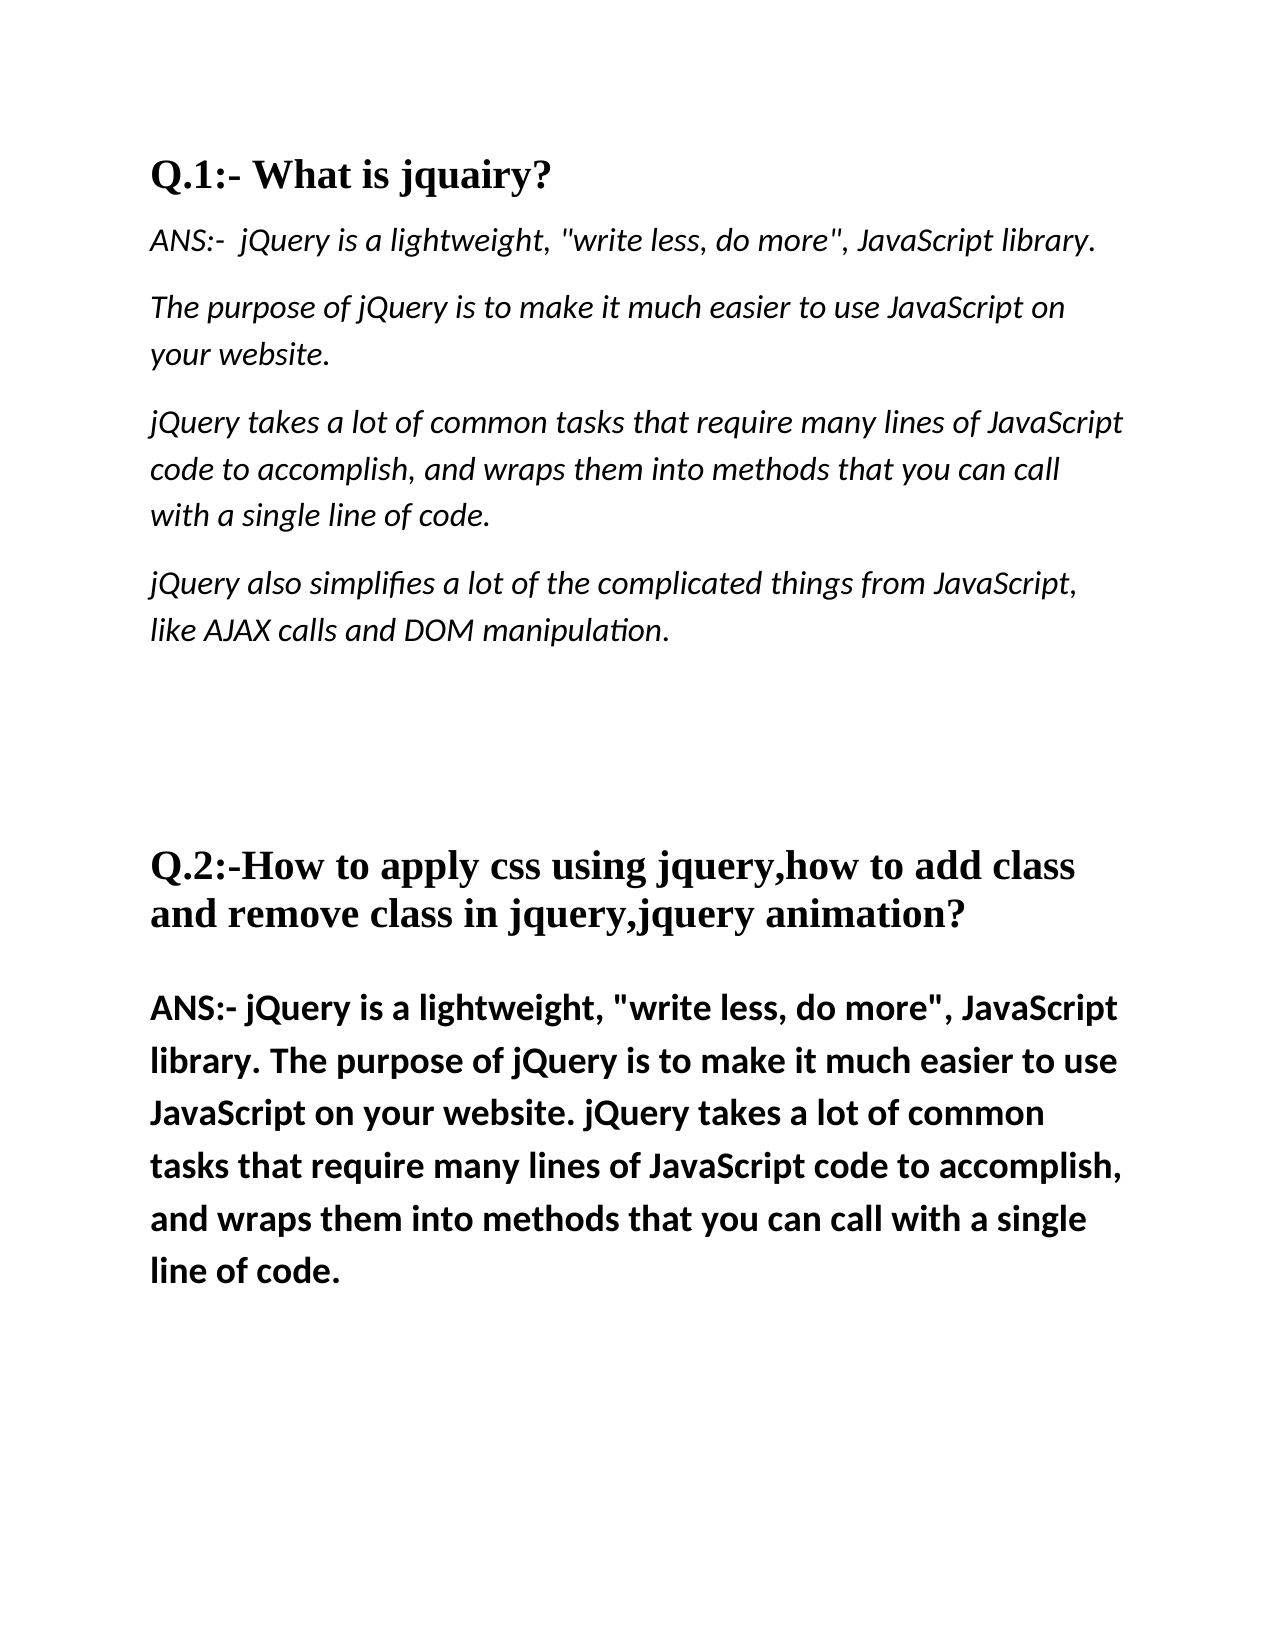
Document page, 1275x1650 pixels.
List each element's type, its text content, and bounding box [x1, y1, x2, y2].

text jQuery takes a lot of common tasks that require many lines of JavaScript code to accomplish, and wraps them into methods that you can call with a single line of code. [150, 401, 1125, 535]
text Q.2:-How to apply css using jquery,how to add class and remove class in jquery,jquery animation? [150, 840, 1125, 936]
text Q.1:- What is jquairy? [150, 150, 1125, 198]
text ANS:- jQuery is a lightweight, "write less, do more", JavaScript library. [150, 219, 1125, 259]
text ANS:- jQuery is a lightweight, "write less, do more", JavaScript library. The purpose of jQuery is to make it much easier to use JavaScript on your website. jQuery takes a lot of common tasks that require many lines of JavaScript code to accomplish, and wraps them into methods that you can call with a single line of code. [150, 984, 1125, 1293]
text The purpose of jQuery is to make it much easier to use JavaScript on your website. [150, 286, 1125, 374]
text jQuery also simplifies a lot of the complicated things from JavaScript, like AJAX calls and DOM manipulation. [150, 562, 1125, 649]
